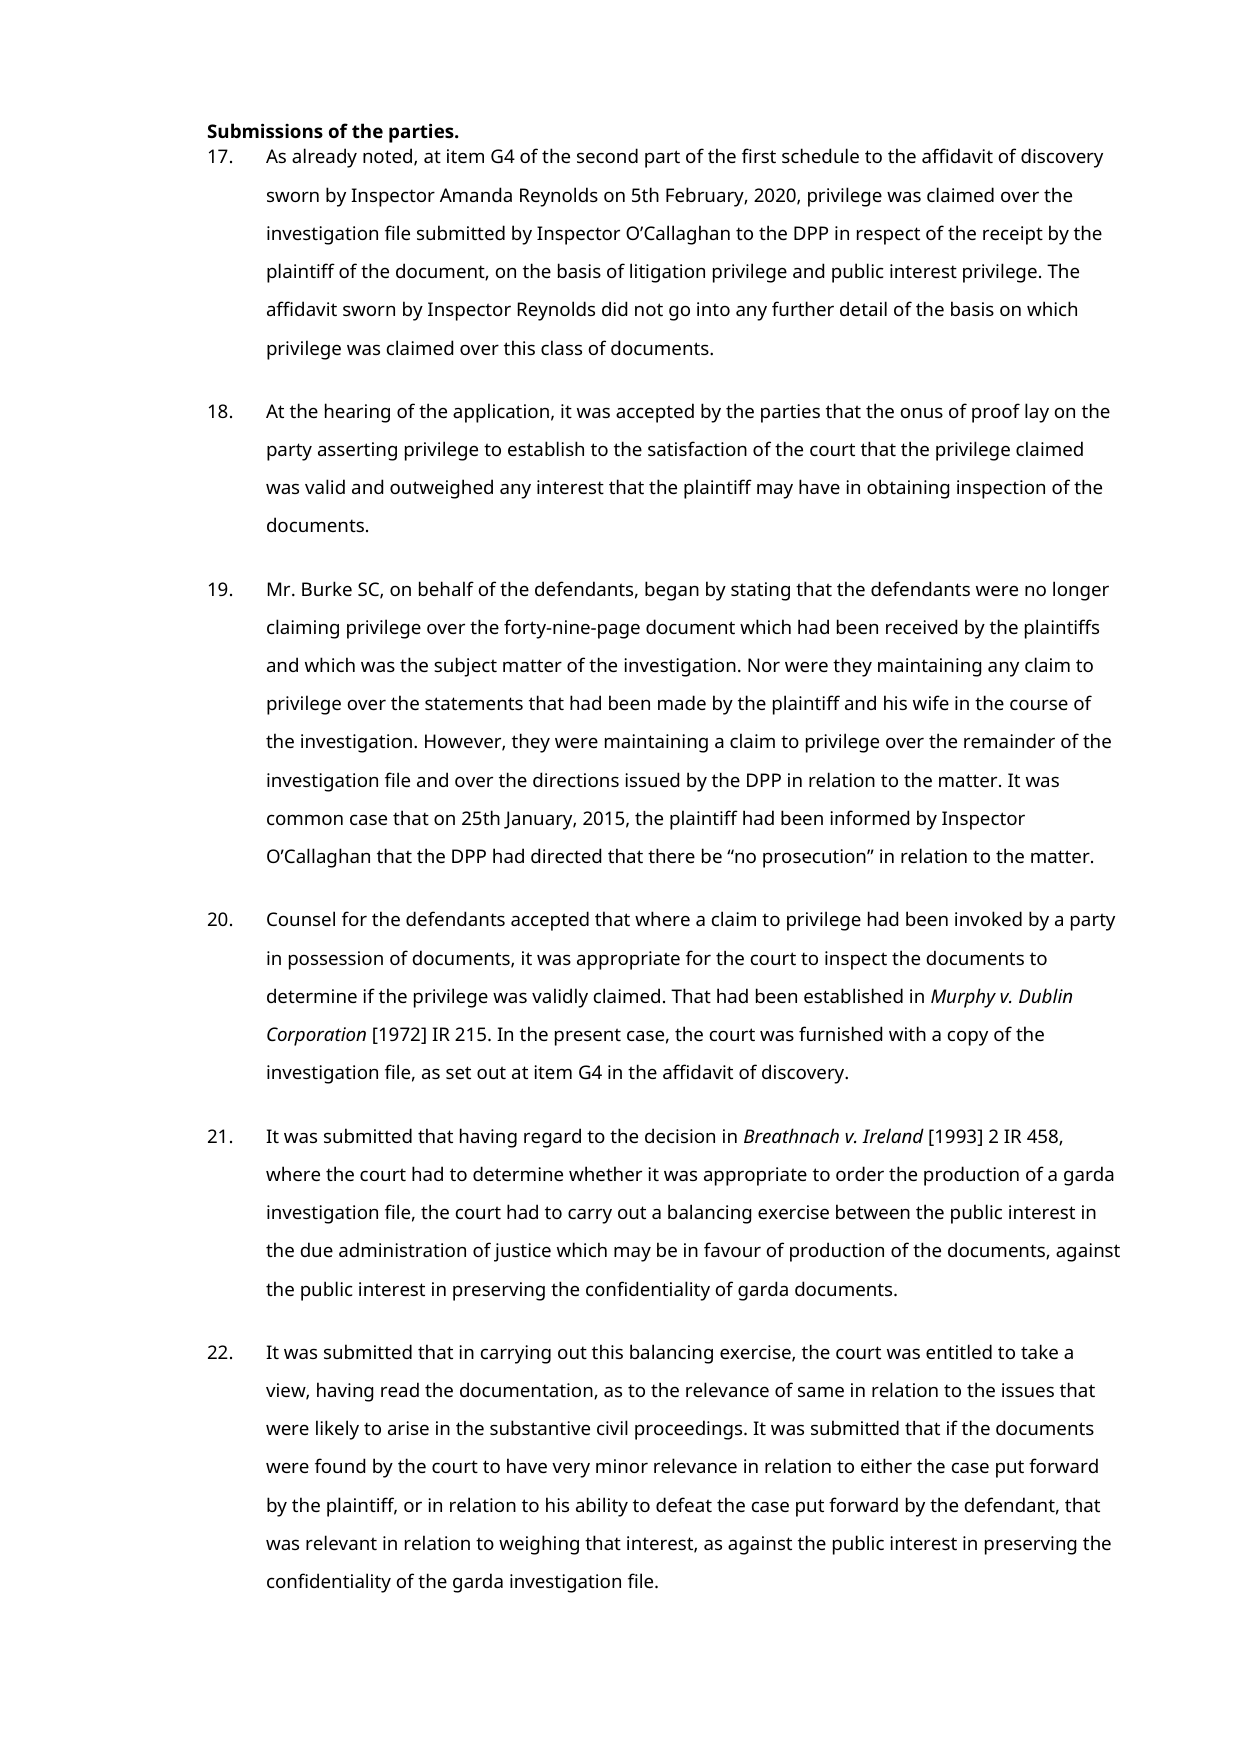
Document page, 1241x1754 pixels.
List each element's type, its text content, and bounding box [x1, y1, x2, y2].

text 19. Mr. Burke SC, on behalf of the defendants, began by stating that the defendants were no longer claiming privilege over the forty-nine-page document which had been received by the plaintiffs and which was the subject matter of the investigation. Nor were they maintaining any claim to privilege over the statements that had been made by the plaintiff and his wife in the course of the investigation. However, they were maintaining a claim to privilege over the remainder of the investigation file and over the directions issued by the DPP in relation to the matter. It was common case that on 25th January, 2015, the plaintiff had been informed by Inspector O’Callaghan that the DPP had directed that there be “no prosecution” in relation to the matter. [207, 576, 1122, 869]
text 18. At the hearing of the application, it was accepted by the parties that the onus of proof lay on the party asserting privilege to establish to the satisfaction of the court that the privilege claimed was valid and outweighed any interest that the plaintiff may have in obtaining inspection of the documents. [207, 398, 1122, 538]
text 21. It was submitted that having regard to the decision in Breathnach v. Ireland [1993] 2 IR 458, where the court had to determine whether it was appropriate to order the production of a garda investigation file, the court had to carry out a balancing exercise between the public interest in the due administration of justice which may be in favour of production of the documents, against the public interest in preserving the confidentiality of garda documents. [207, 1123, 1122, 1301]
subtitle Submissions of the parties. [207, 118, 1122, 144]
text 22. It was submitted that in carrying out this balancing exercise, the court was entitled to take a view, having read the documentation, as to the relevance of same in relation to the issues that were likely to arise in the substantive civil proceedings. It was submitted that if the documents were found by the court to have very minor relevance in relation to either the case put forward by the plaintiff, or in relation to his ability to defeat the case put forward by the defendant, that was relevant in relation to weighing that interest, as against the public interest in preserving the confidentiality of the garda investigation file. [207, 1339, 1122, 1594]
text 20. Counsel for the defendants accepted that where a claim to privilege had been invoked by a party in possession of documents, it was appropriate for the court to inspect the documents to determine if the privilege was validly claimed. That had been established in Murphy v. Dublin Corporation [1972] IR 215. In the present case, the court was furnished with a copy of the investigation file, as set out at item G4 in the affidavit of discovery. [207, 907, 1122, 1085]
text 17. As already noted, at item G4 of the second part of the first schedule to the affidavit of discovery sworn by Inspector Amanda Reynolds on 5th February, 2020, privilege was claimed over the investigation file submitted by Inspector O’Callaghan to the DPP in respect of the receipt by the plaintiff of the document, on the basis of litigation privilege and public interest privilege. The affidavit sworn by Inspector Reynolds did not go into any further detail of the basis on which privilege was claimed over this class of documents. [207, 144, 1122, 360]
